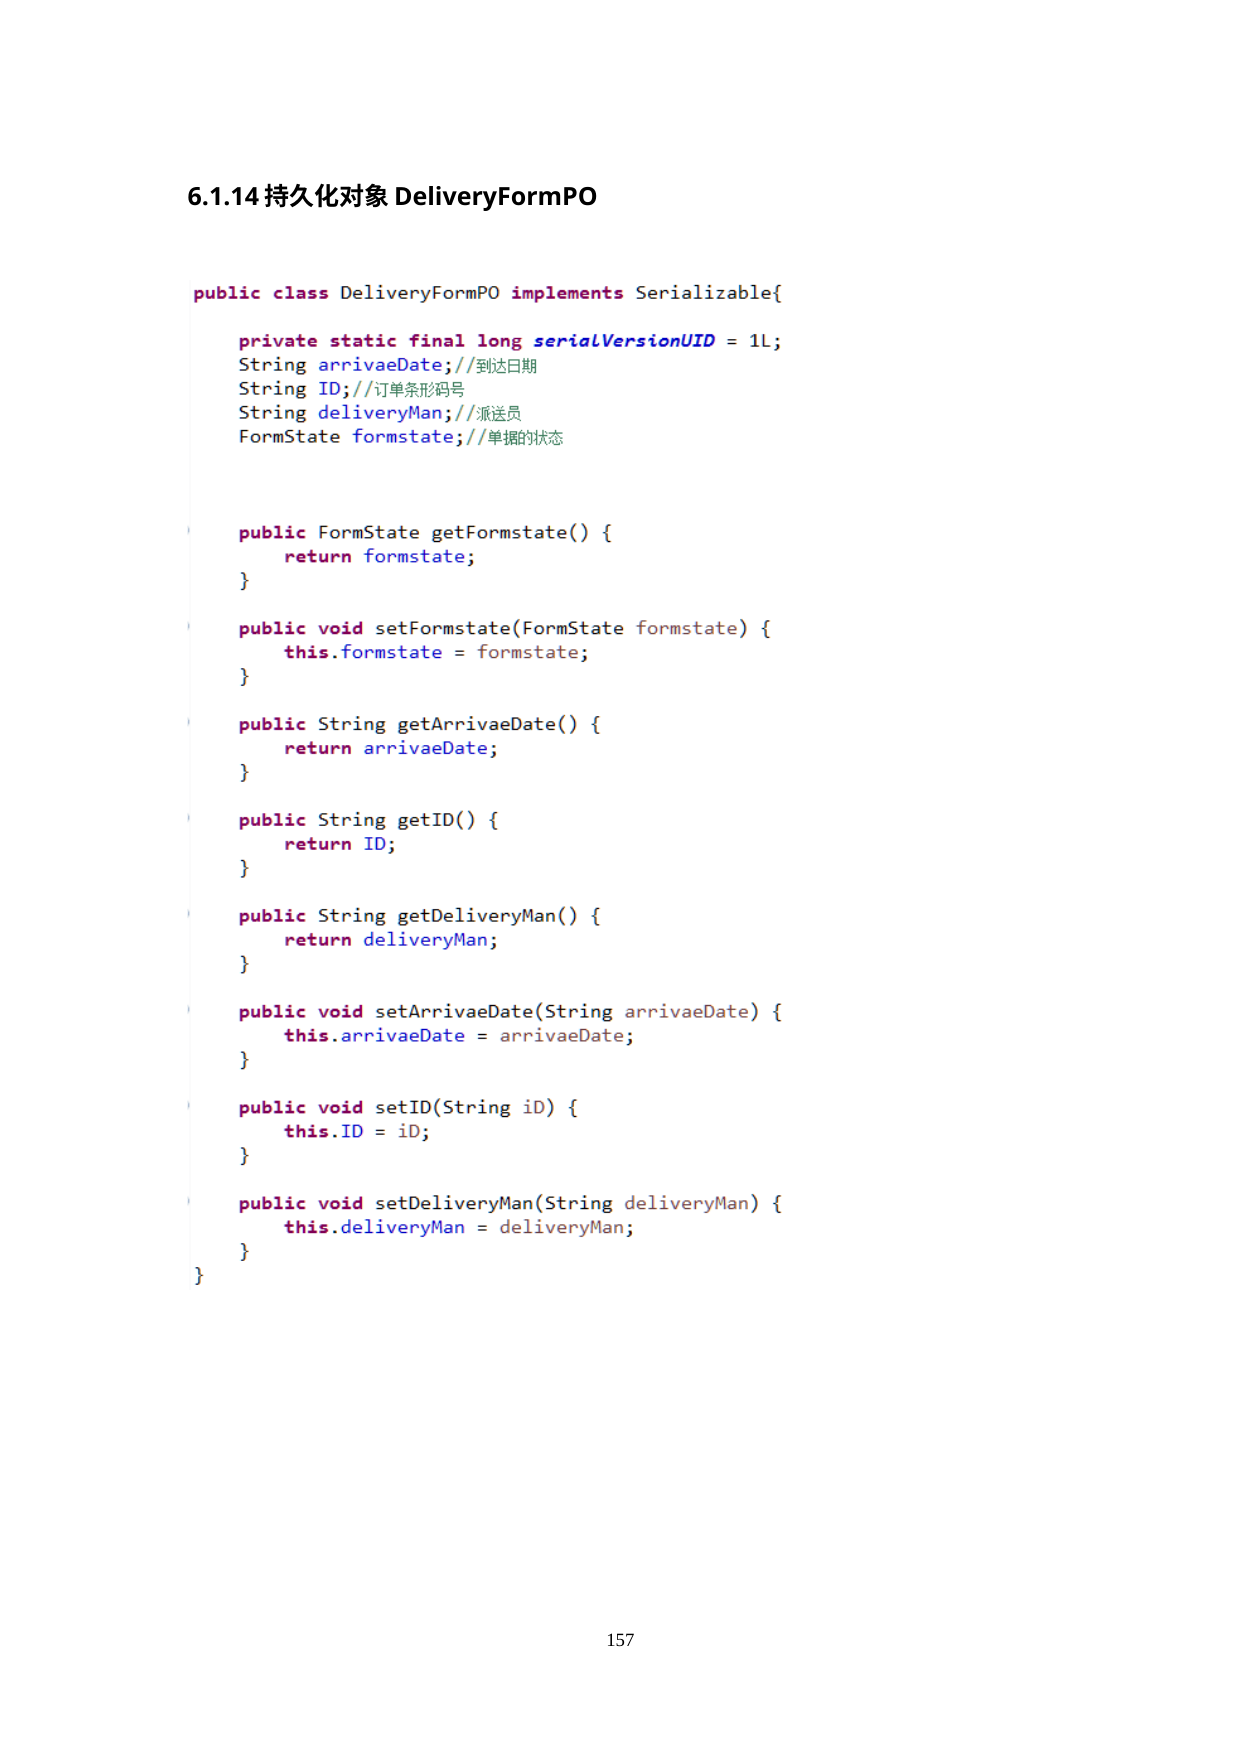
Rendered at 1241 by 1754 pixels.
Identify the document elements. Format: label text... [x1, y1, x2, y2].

picture [187, 280, 1053, 1290]
subtitle 6.1.14持久化对象DeliveryFormPO [187, 162, 1053, 227]
